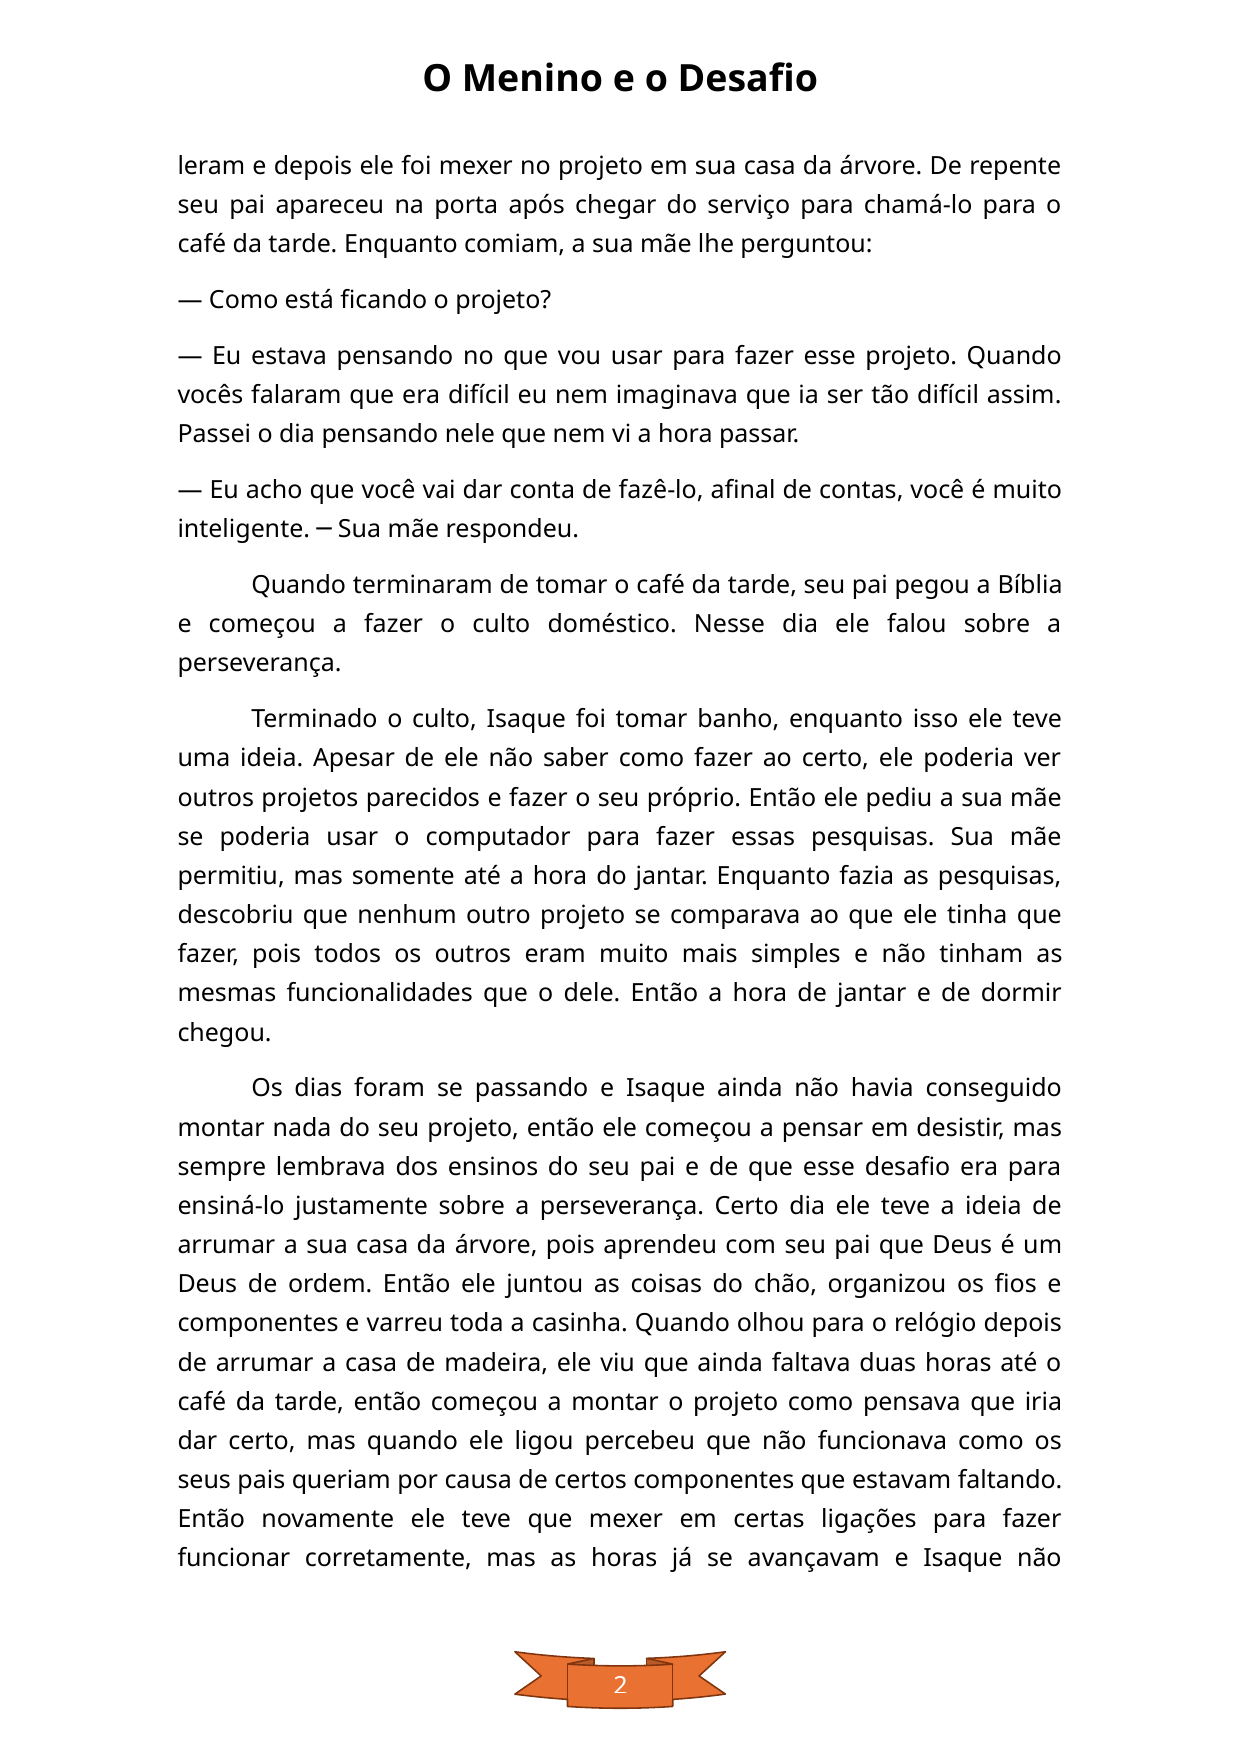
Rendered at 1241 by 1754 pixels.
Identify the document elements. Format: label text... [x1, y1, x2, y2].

text — Eu acho que você vai dar conta de fazê-lo, afinal de contas, você é muito inteligente. ─ Sua mãe respondeu. [177, 472, 1063, 545]
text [177, 1070, 1063, 1574]
text Quando terminaram de tomar o café da tarde, seu pai pegou a Bíblia e começou a fazer o culto doméstico. Nesse dia ele falou sobre a perseverança. [177, 567, 1063, 679]
text — Eu estava pensando no que vou usar para fazer esse projeto. Quando vocês falaram que era difícil eu nem imaginava que ia ser tão difícil assim. Passei o dia pensando nele que nem vi a hora passar. [177, 338, 1063, 450]
text Terminado o culto, Isaque foi tomar banho, enquanto isso ele teve uma ideia. Apesar de ele não saber como fazer ao certo, ele poderia ver outros projetos parecidos e fazer o seu próprio. Então ele pediu a sua mãe se poderia usar o computador para fazer essas pesquisas. Sua mãe permitiu, mas somente até a hora do jantar. Enquanto fazia as pesquisas, descobriu que nenhum outro projeto se comparava ao que ele tinha que fazer, pois todos os outros eram muito mais simples e não tinham as mesmas funcionalidades que o dele. Então a hora de jantar e de dormir chegou. [177, 701, 1063, 1048]
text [177, 148, 1063, 260]
text — Como está ficando o projeto? [177, 282, 1063, 316]
